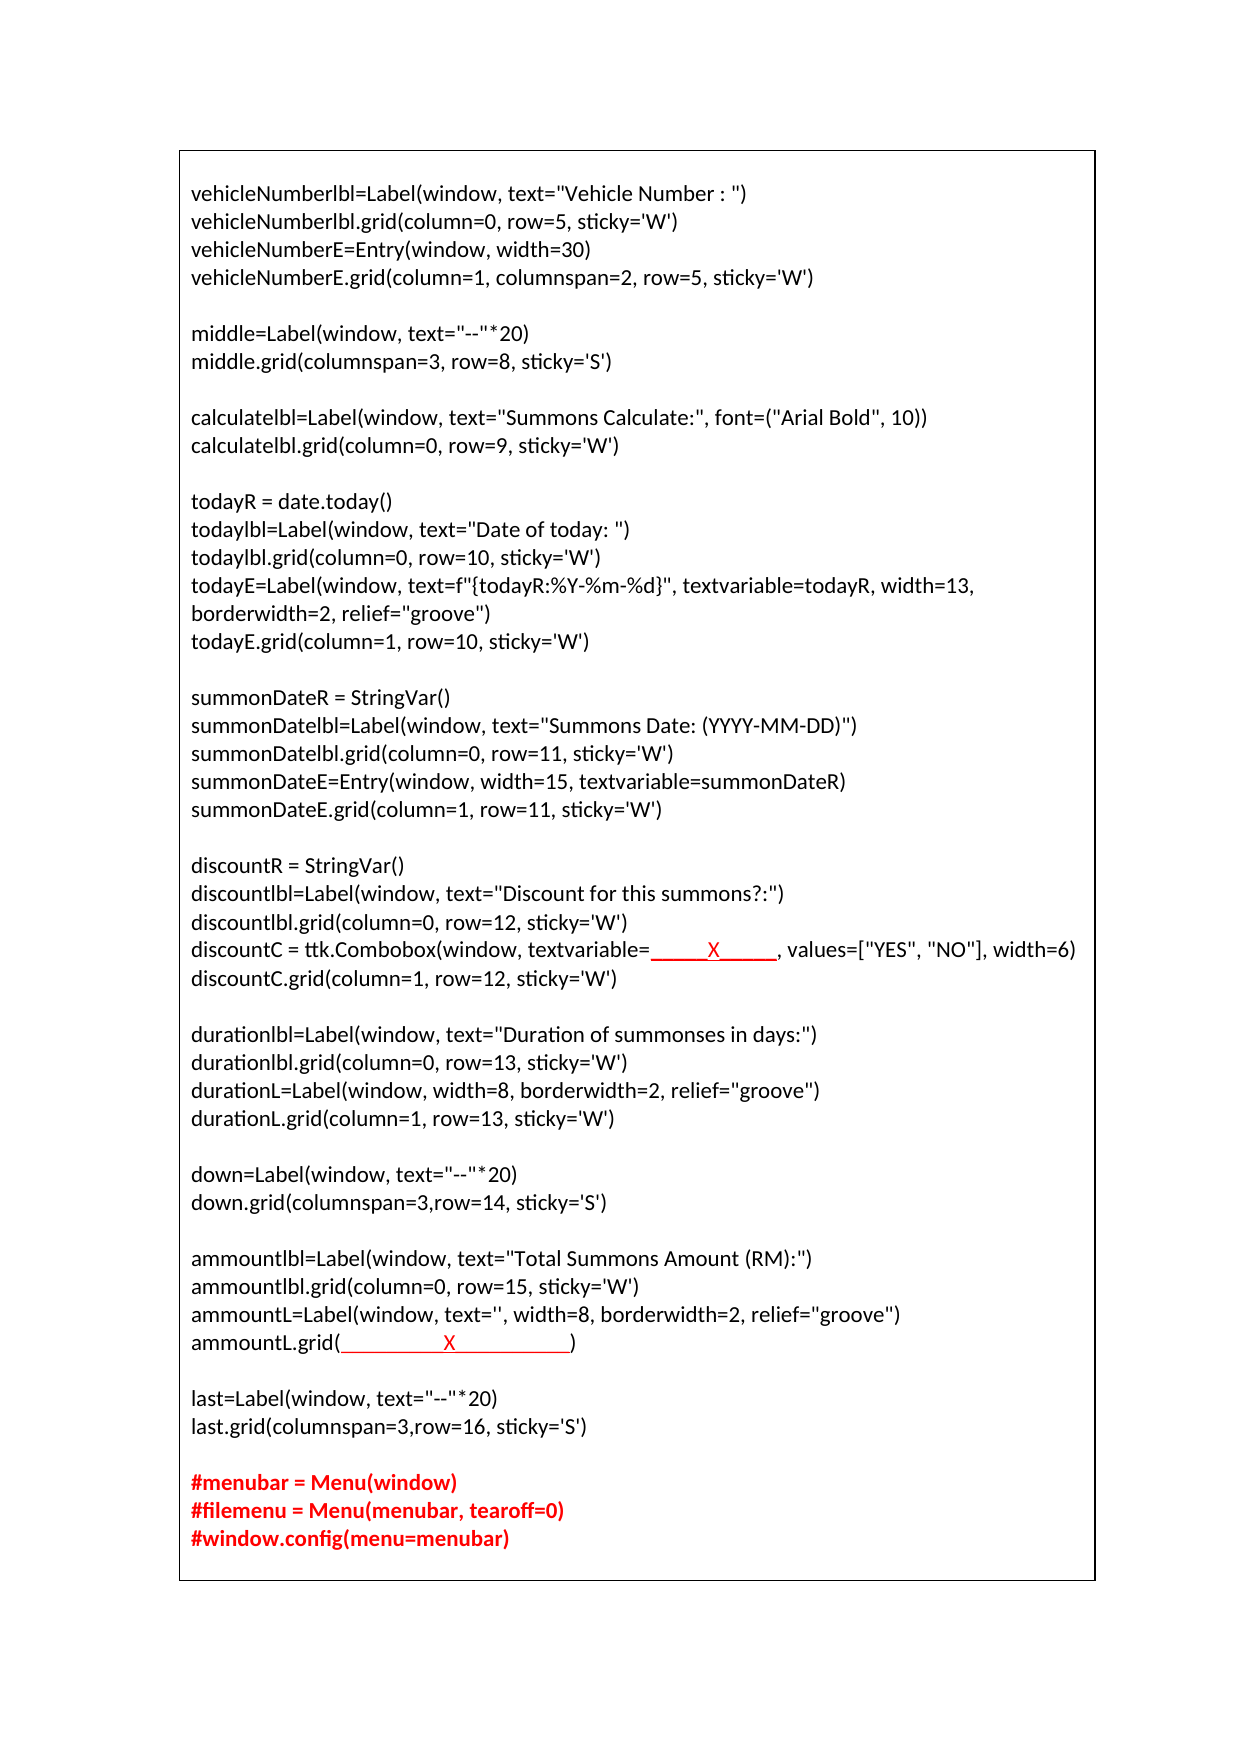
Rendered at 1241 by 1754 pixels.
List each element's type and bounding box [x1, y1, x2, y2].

table_header [180, 151, 1094, 1580]
